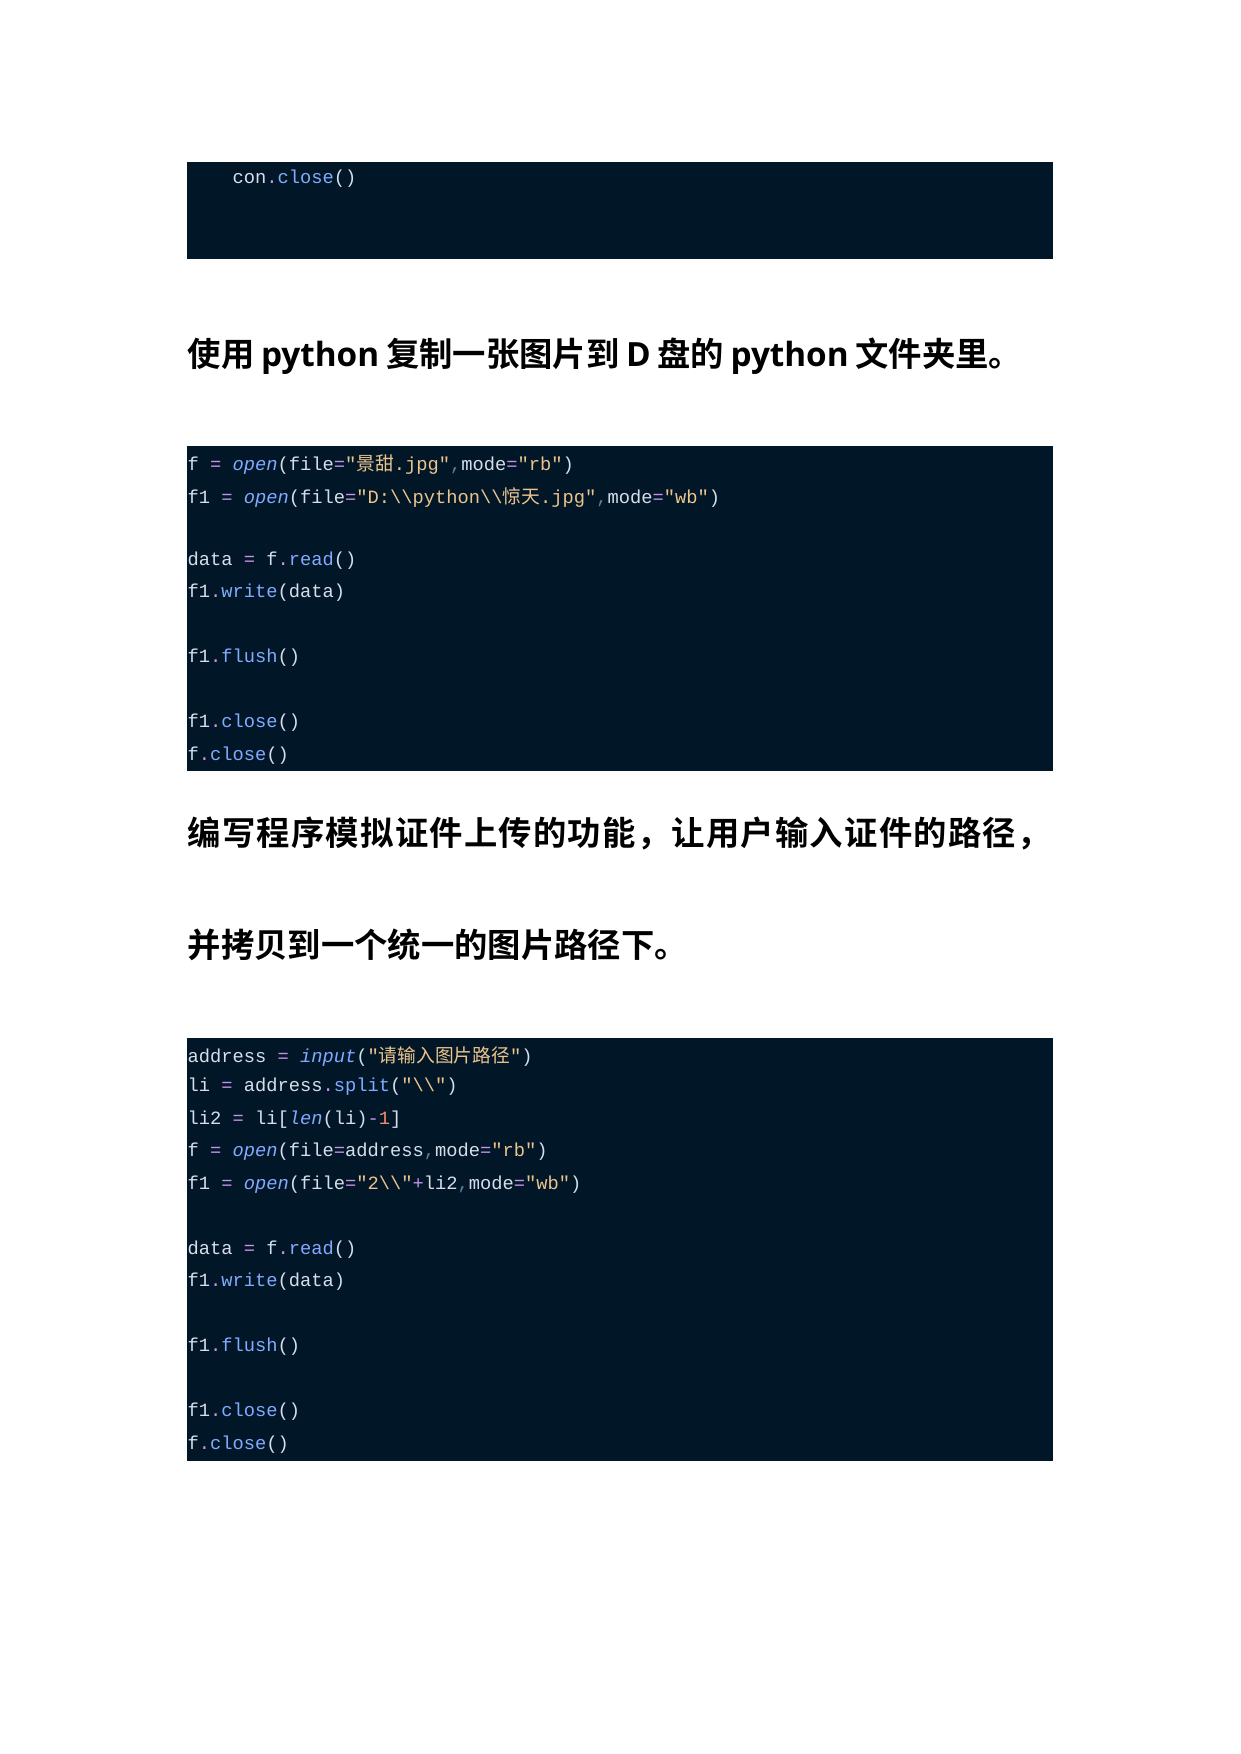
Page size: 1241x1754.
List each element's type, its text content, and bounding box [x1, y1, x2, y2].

text address = input("请输入图片路径") li = address.split("\\") li2 = li[len(li)-1] f = open(file=address,mode="rb") f1 = open(file="2\\"+li2,mode="wb") data = f.read() f1.write(data) f1.flush() f1.close() f.close() [187, 1038, 1053, 1461]
subtitle 使用python复制一张图片到D盘的python文件夹里。 [187, 319, 1053, 384]
subtitle 编写程序模拟证件上传的功能，让用户输入证件的路径，并拷贝到一个统一的图片路径下。 [187, 798, 1053, 976]
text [187, 162, 1053, 259]
text f = open(file="景甜.jpg",mode="rb") f1 = open(file="D:\\python\\惊天.jpg",mode="wb") data = f.read() f1.write(data) f1.flush() f1.close() f.close() [187, 446, 1053, 771]
